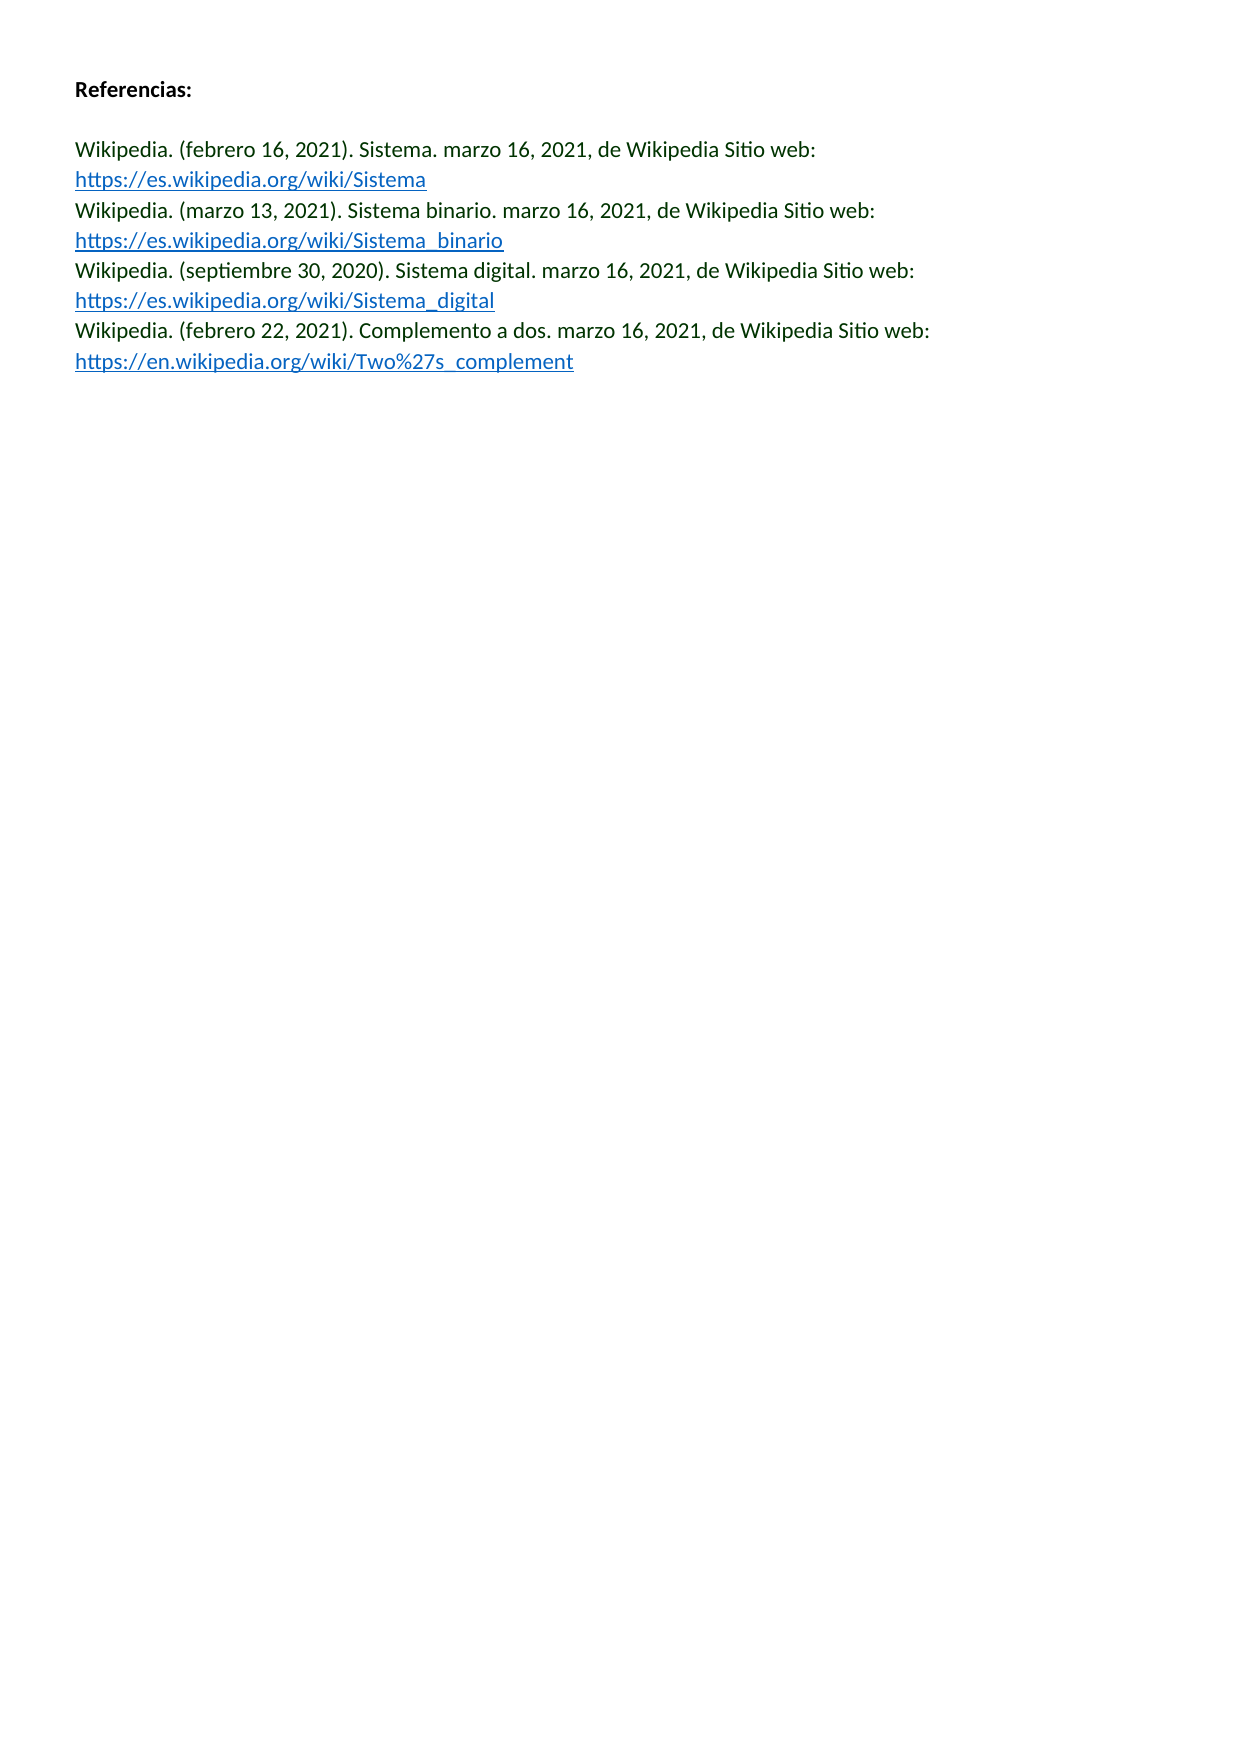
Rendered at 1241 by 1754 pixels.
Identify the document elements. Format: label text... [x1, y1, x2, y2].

text Referencias: [75, 75, 1165, 103]
text Wikipedia. (septiembre 30, 2020). Sistema digital. marzo 16, 2021, de Wikipedia Sitio web: https://es.wikipedia.org/wiki/Sistema_digital [75, 256, 1165, 314]
text Wikipedia. (febrero 16, 2021). Sistema. marzo 16, 2021, de Wikipedia Sitio web: https://es.wikipedia.org/wiki/Sistema [75, 135, 1165, 194]
text Wikipedia. (marzo 13, 2021). Sistema binario. marzo 16, 2021, de Wikipedia Sitio web: https://es.wikipedia.org/wiki/Sistema_binario [75, 196, 1165, 254]
text Wikipedia. (febrero 22, 2021). Complemento a dos. marzo 16, 2021, de Wikipedia Sitio web: https://en.wikipedia.org/wiki/Two%27s_complement [75, 317, 1165, 375]
